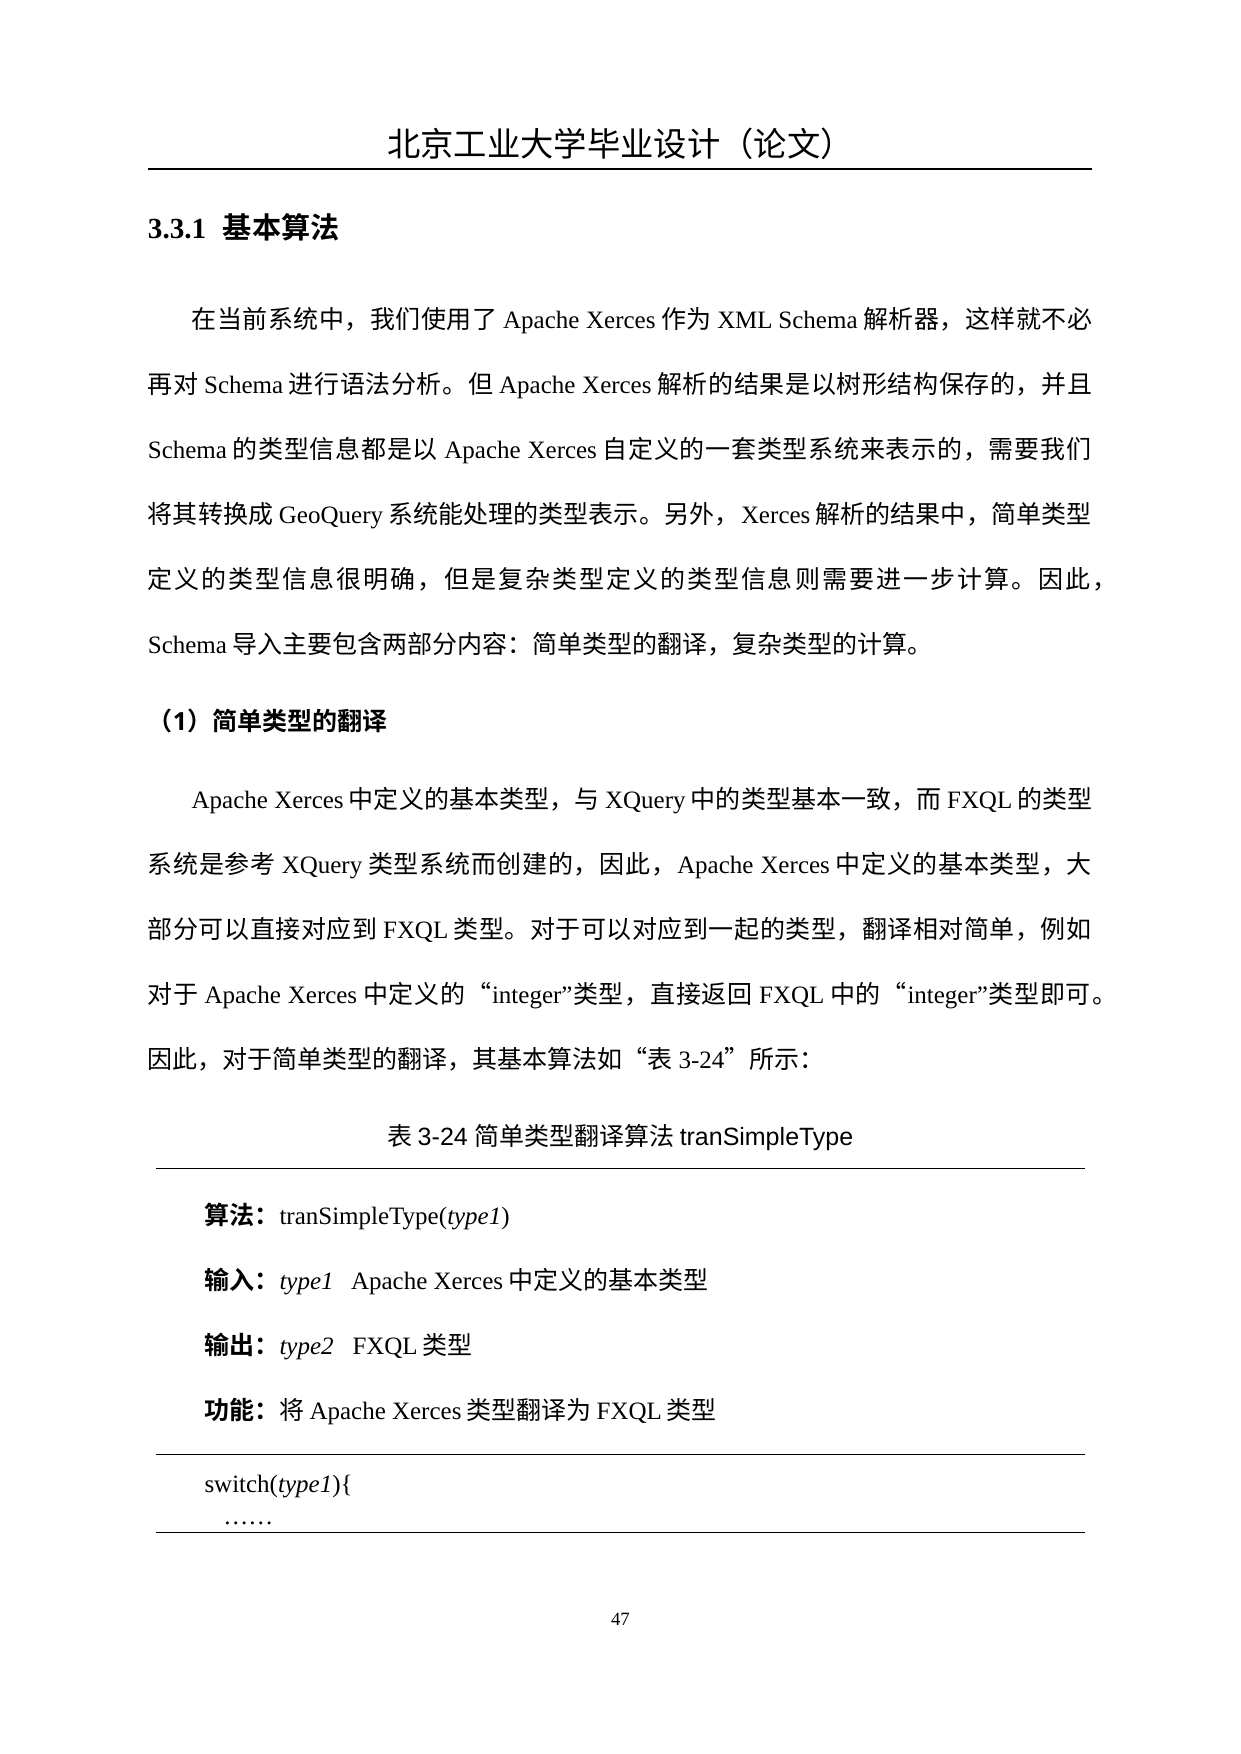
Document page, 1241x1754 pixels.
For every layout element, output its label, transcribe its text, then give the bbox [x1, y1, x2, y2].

table_header 算法：tranSimpleType(type1) 输入：type1 Apache Xerces中定义的基本类型 输出：type2 FXQL类型 功能：将Apache Xerces类型翻译为FXQL类型 [156, 1169, 1085, 1453]
text 在当前系统中，我们使用了Apache Xerces作为XML Schema解析器，这样就不必再对Schema进行语法分析。但Apache Xerces解析的结果是以树形结构保存的，并且Schema的类型信息都是以Apache Xerces自定义的一套类型系统来表示的，需要我们将其转换成GeoQuery系统能处理的类型表示。另外，Xerces解析的结果中，简单类型定义的类型信息很明确，但是复杂类型定义的类型信息则需要进一步计算。因此，Schema导入主要包含两部分内容：简单类型的翻译，复杂类型的计算。 [148, 285, 1092, 675]
subtitle 基本算法 [148, 193, 1092, 258]
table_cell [156, 1455, 1085, 1532]
text （1）简单类型的翻译 [148, 687, 1092, 752]
